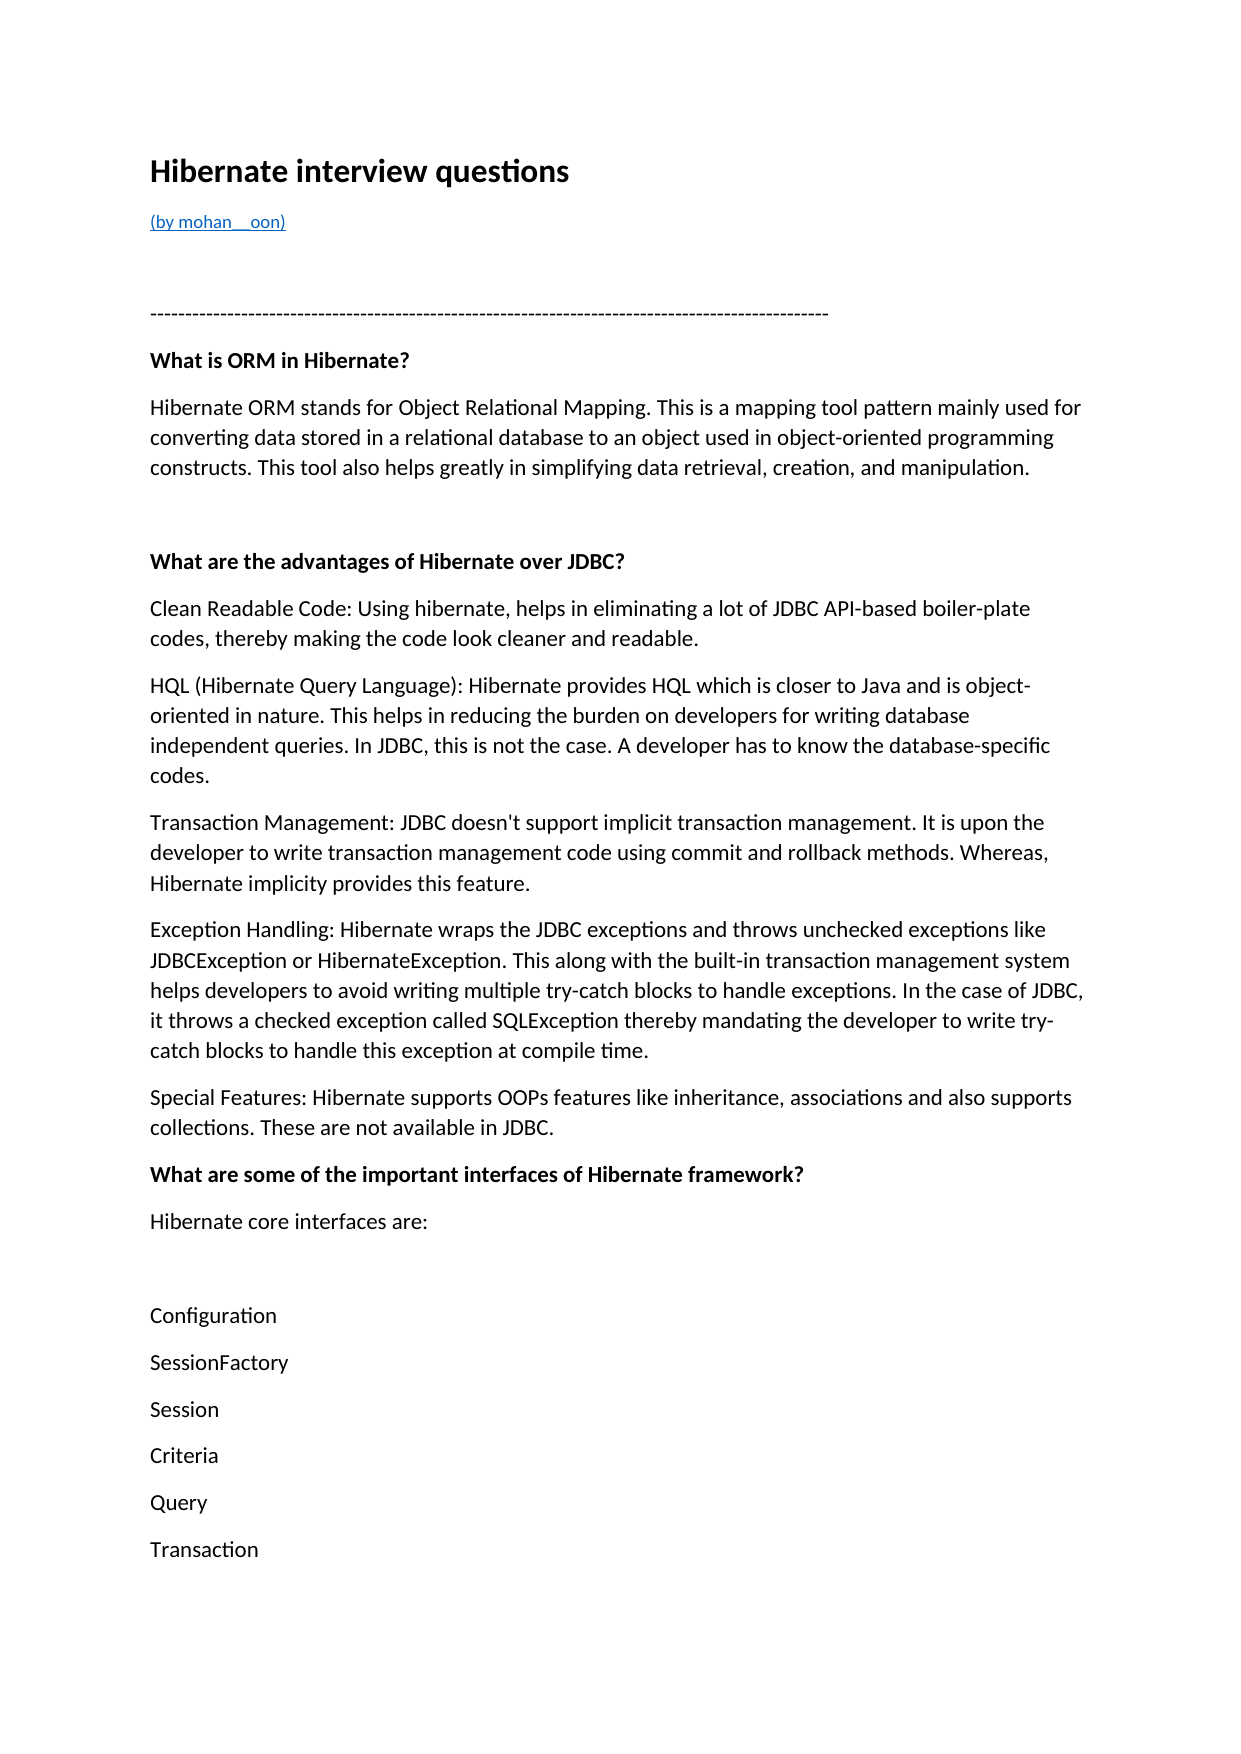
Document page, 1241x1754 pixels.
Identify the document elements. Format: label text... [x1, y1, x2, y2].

text Hibernate interview questions [150, 150, 1090, 191]
text HQL (Hibernate Query Language): Hibernate provides HQL which is closer to Java and is object-oriented in nature. This helps in reducing the burden on developers for writing database independent queries. In JDBC, this is not the case. A developer has to know the database-specific codes. [150, 671, 1090, 789]
text Special Features: Hibernate supports OOPs features like inheritance, associations and also supports collections. These are not available in JDBC. [150, 1083, 1090, 1141]
text Criteria [150, 1442, 1090, 1469]
text Transaction [150, 1535, 1090, 1563]
text What are the advantages of Hibernate over JDBC? [150, 547, 1090, 575]
text Clean Readable Code: Using hibernate, helps in eliminating a lot of JDBC API-based boiler-plate codes, thereby making the code look cleaner and readable. [150, 594, 1090, 652]
text Query [150, 1488, 1090, 1516]
text Hibernate core interfaces are: [150, 1207, 1090, 1235]
text What is ORM in Hibernate? [150, 346, 1090, 374]
text Session [150, 1395, 1090, 1423]
text Exception Handling: Hibernate wraps the JDBC exceptions and throws unchecked exceptions like JDBCException or HibernateException. This along with the built-in transaction management system helps developers to avoid writing multiple try-catch blocks to handle exceptions. In the case of JDBC, it throws a checked exception called SQLException thereby mandating the developer to write try-catch blocks to handle this exception at compile time. [150, 916, 1090, 1064]
text (by mohan__oon) [150, 211, 1090, 233]
text Configuration [150, 1301, 1090, 1329]
text What are some of the important interfaces of Hibernate framework? [150, 1160, 1090, 1188]
text ------------------------------------------------------------------------------------------------- [150, 299, 1090, 327]
text Hibernate ORM stands for Object Relational Mapping. This is a mapping tool pattern mainly used for converting data stored in a relational database to an object used in object-oriented programming constructs. This tool also helps greatly in simplifying data retrieval, creation, and manipulation. [150, 393, 1090, 481]
text SessionFactory [150, 1348, 1090, 1376]
text Transaction Management: JDBC doesn't support implicit transaction management. It is upon the developer to write transaction management code using commit and rollback methods. Whereas, Hibernate implicity provides this feature. [150, 808, 1090, 897]
